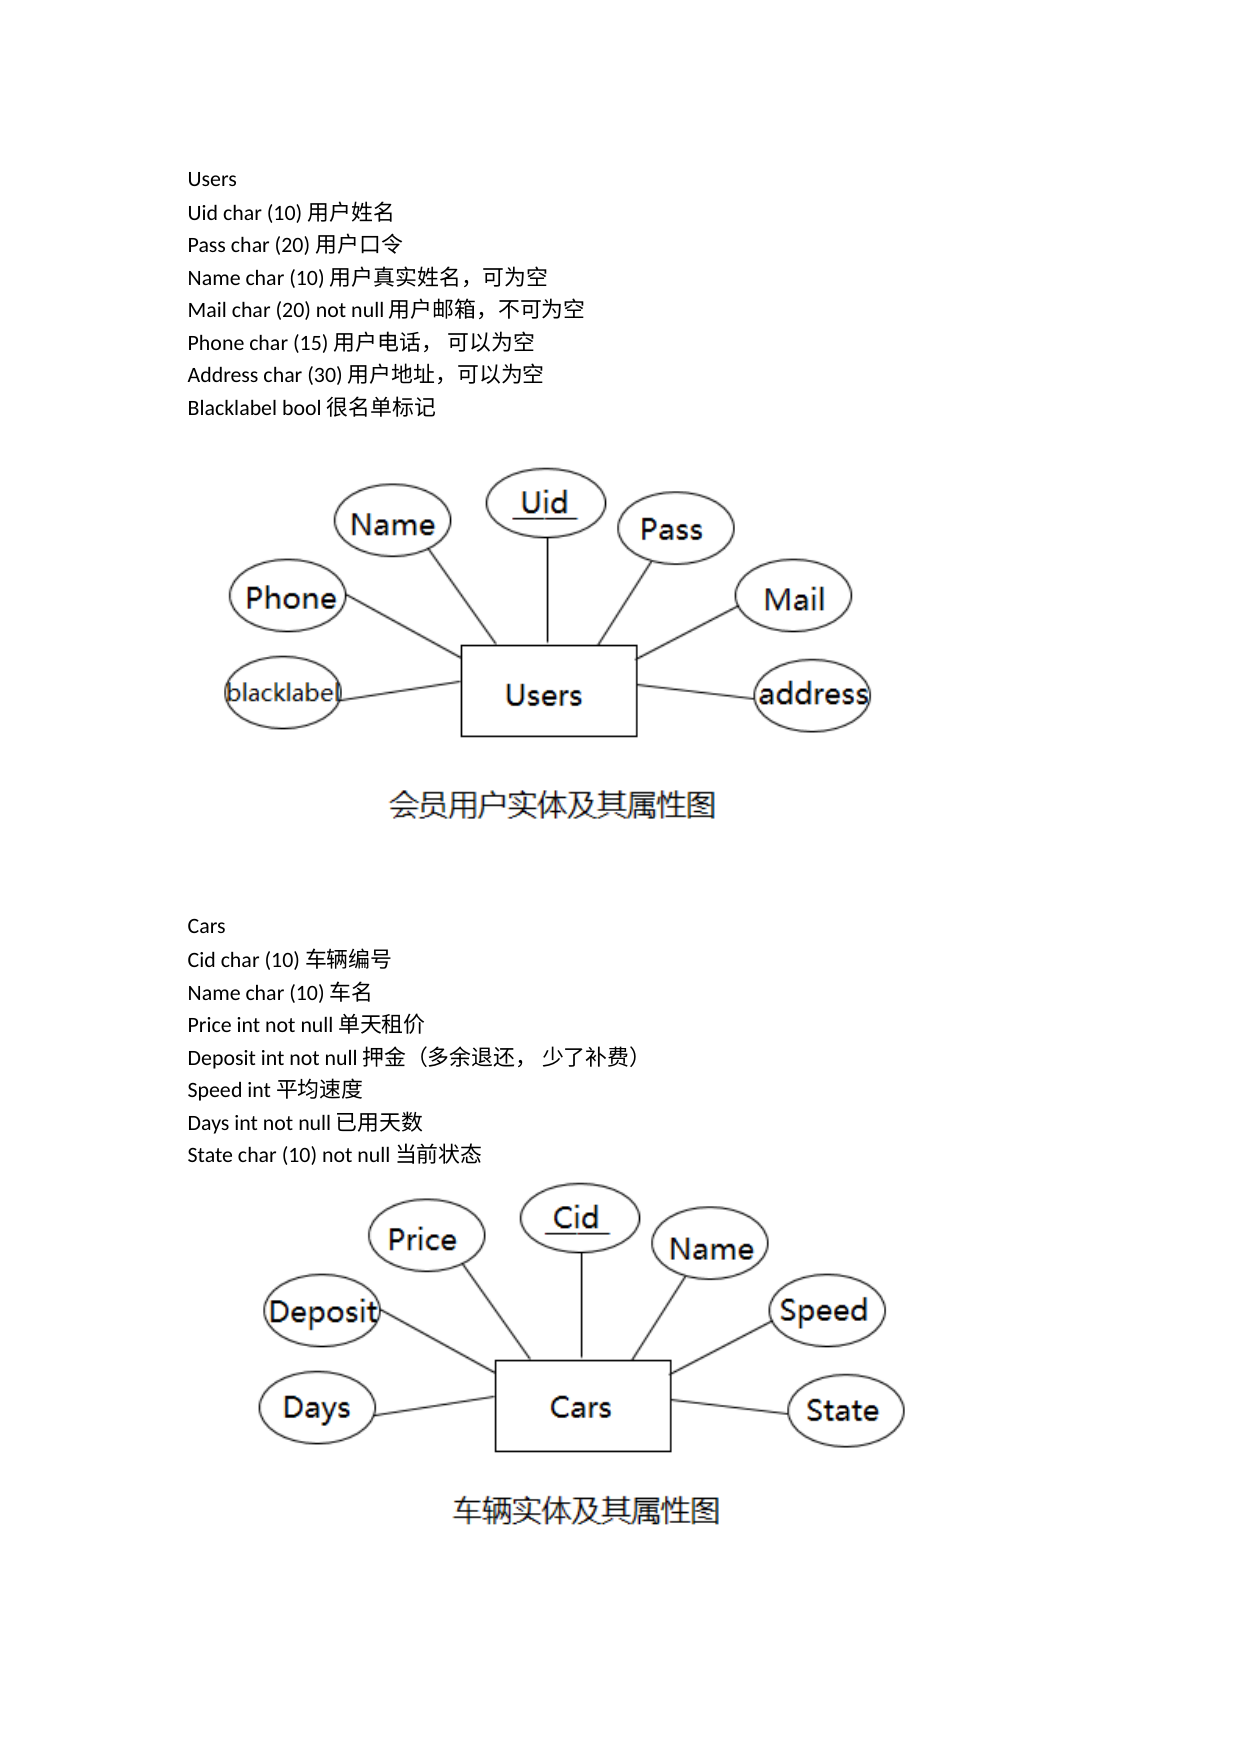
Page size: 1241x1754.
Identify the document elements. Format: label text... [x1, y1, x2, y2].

text Phone char (15) 用户电话， 可以为空 [187, 324, 1053, 357]
text Uid char (10) 用户姓名 [187, 194, 1053, 227]
picture [187, 454, 915, 858]
text Name char (10) 车名 [187, 974, 1053, 1007]
text Blacklabel bool 很名单标记 [187, 389, 1053, 422]
text Deposit int not null押金（多余退还， 少了补费） [187, 1039, 1053, 1072]
text Mail char (20) not null用户邮箱，不可为空 [187, 292, 1053, 324]
text Price int not null单天租价 [187, 1007, 1053, 1039]
text State char (10) not null当前状态 [187, 1137, 1053, 1169]
text Days int not null已用天数 [187, 1104, 1053, 1137]
text Speed int 平均速度 [187, 1072, 1053, 1104]
text Name char (10) 用户真实姓名，可为空 [187, 259, 1053, 292]
text Cid char (10) 车辆编号 [187, 942, 1053, 974]
picture [187, 1169, 944, 1559]
text Users [187, 162, 1053, 194]
text Pass char (20) 用户口令 [187, 227, 1053, 259]
text Cars [187, 909, 1053, 942]
text Address char (30) 用户地址，可以为空 [187, 357, 1053, 389]
